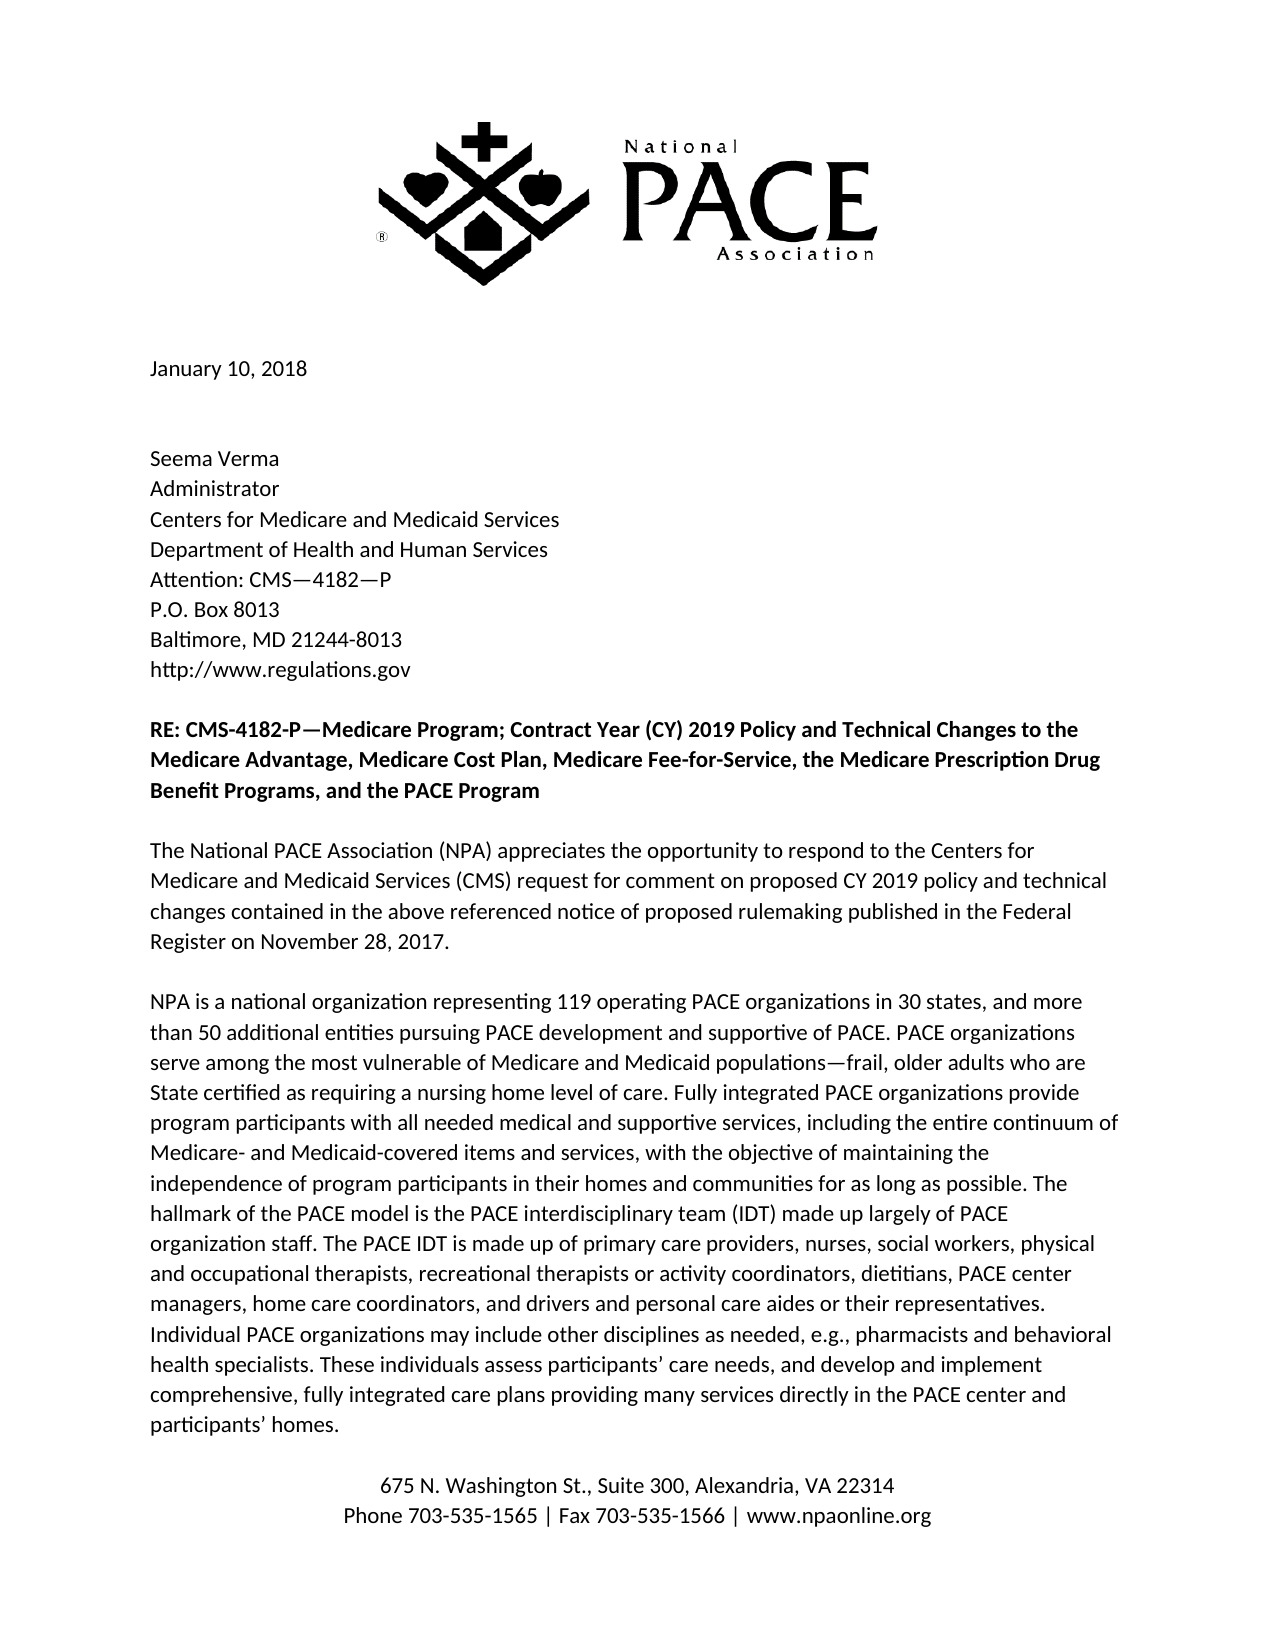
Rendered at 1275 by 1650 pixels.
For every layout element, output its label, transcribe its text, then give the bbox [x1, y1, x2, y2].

text NPA is a national organization representing 119 operating PACE organizations in 30 states, and more than 50 additional entities pursuing PACE development and supportive of PACE. PACE organizations serve among the most vulnerable of Medicare and Medicaid populations—frail, older adults who are State certified as requiring a nursing home level of care. Fully integrated PACE organizations provide program participants with all needed medical and supportive services, including the entire continuum of Medicare- and Medicaid-covered items and services, with the objective of maintaining the independence of program participants in their homes and communities for as long as possible. The hallmark of the PACE model is the PACE interdisciplinary team (IDT) made up largely of PACE organization staff. The PACE IDT is made up of primary care providers, nurses, social workers, physical and occupational therapists, recreational therapists or activity coordinators, dietitians, PACE center managers, home care coordinators, and drivers and personal care aides or their representatives. [150, 987, 1123, 1318]
text The National PACE Association (NPA) appreciates the opportunity to respond to the Centers for Medicare and Medicaid Services (CMS) request for comment on proposed CY 2019 policy and technical changes contained in the above referenced notice of proposed rulemaking published in the Federal Register on November 28, 2017. [150, 836, 1111, 955]
text Baltimore, MD 21244-8013 http://www.regulations.gov [150, 626, 414, 683]
picture [376, 122, 878, 286]
subtitle RE: CMS-4182-P—Medicare Program; Contract Year (CY) 2019 Policy and Technical Changes to the Medicare Advantage, Medicare Cost Plan, Medicare Fee-for-Service, the Medicare Prescription Drug Benefit Programs, and the PACE Program [150, 715, 1103, 804]
text P.O. Box 8013 [150, 595, 1131, 623]
text January 10, 2018 [150, 354, 1131, 382]
text Centers for Medicare and Medicaid Services Department of Health and Human Services Attention: CMS—4182—P [150, 505, 562, 593]
text Seema Verma Administrator [150, 444, 282, 502]
text 675 N. Washington St., Suite 300, Alexandria, VA 22314 Phone 703-535-1565 | Fax 703-535-1566 | www.npaonline.org [343, 1471, 933, 1529]
text Individual PACE organizations may include other disciplines as needed, e.g., pharmacists and behavioral health specialists. These individuals assess participants’ care needs, and develop and implement comprehensive, fully integrated care plans providing many services directly in the PACE center and participants’ homes. [150, 1320, 1116, 1438]
